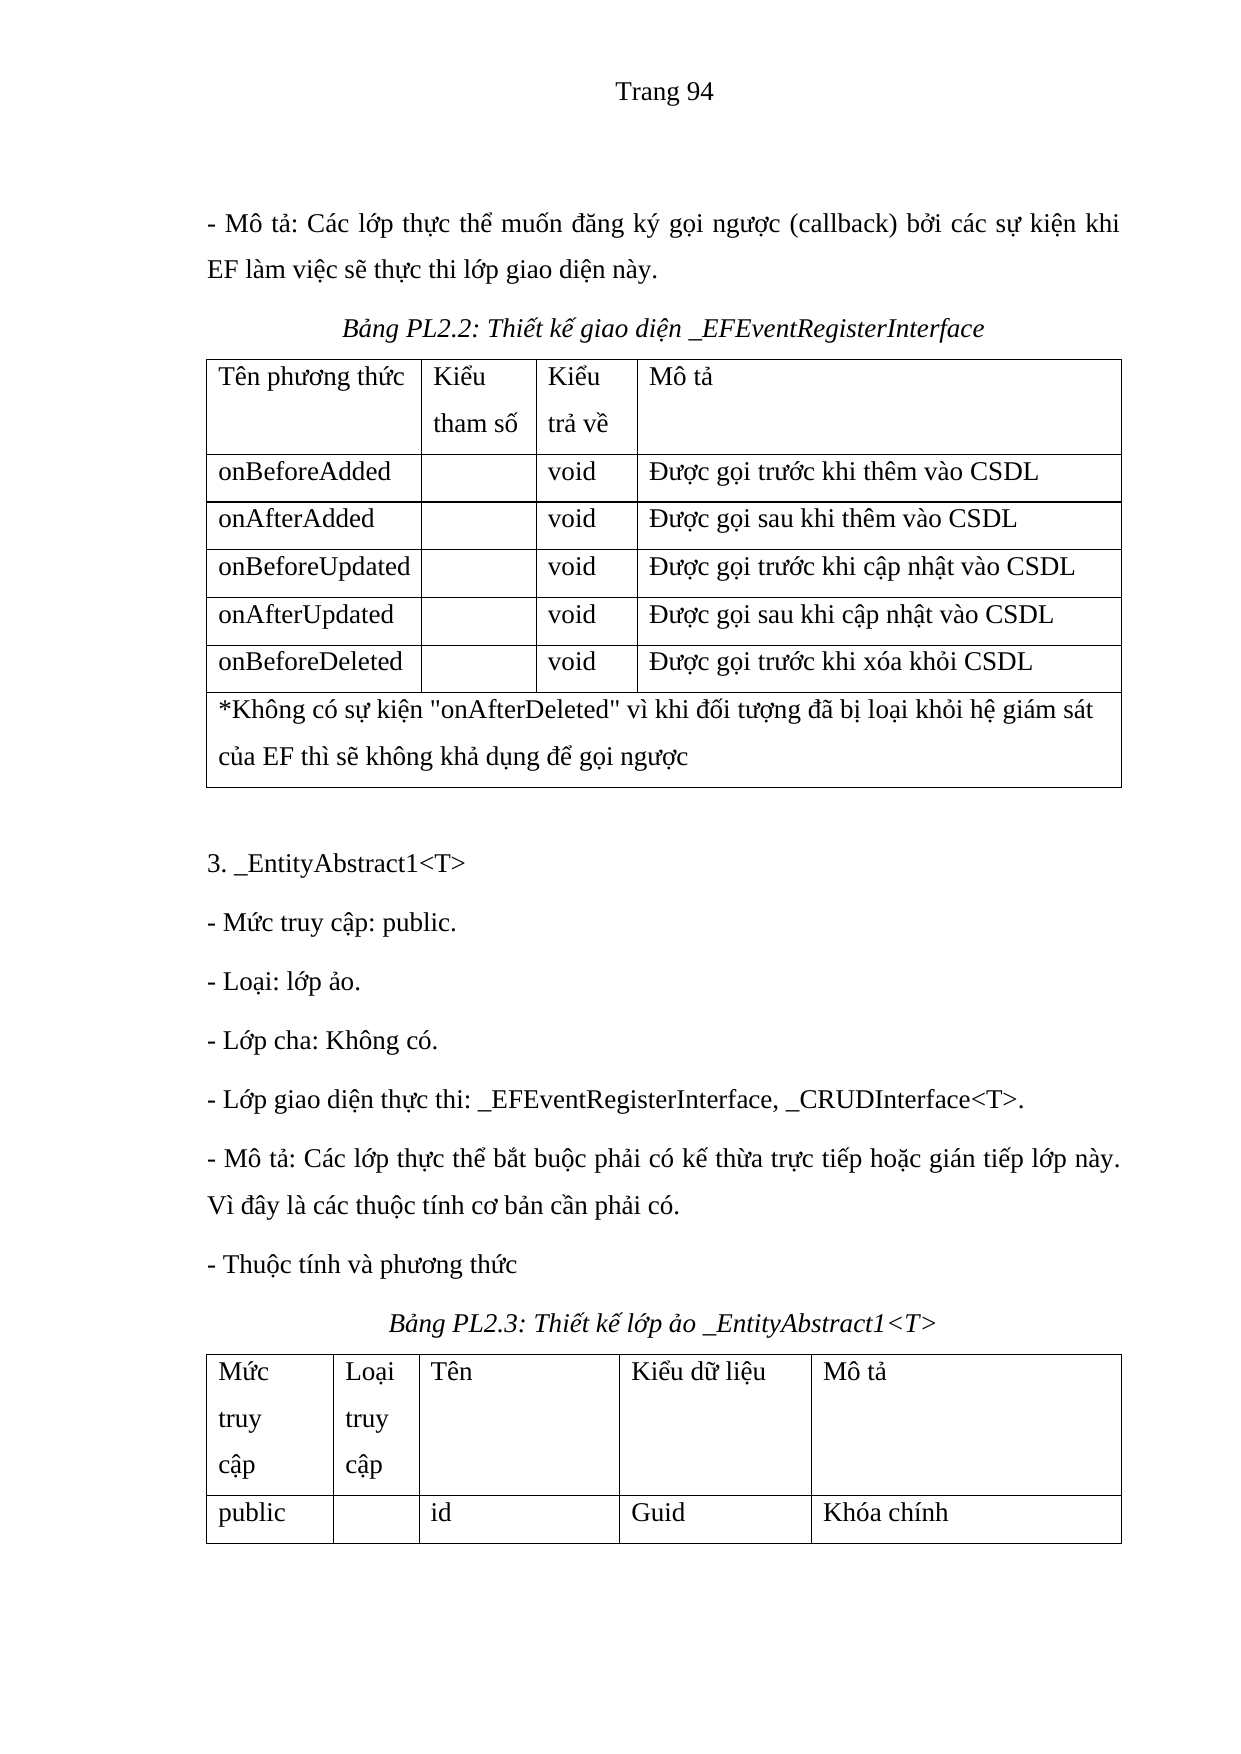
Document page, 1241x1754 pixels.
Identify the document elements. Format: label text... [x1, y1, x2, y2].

table_cell void [537, 455, 637, 501]
table_header Kiểu trả về [537, 360, 637, 454]
text Bảng PL2.3: Thiết kế lớp ảo _EntityAbstract1<T> [207, 1308, 1122, 1339]
table_cell void [537, 646, 637, 692]
table_header Mô tả [638, 360, 1121, 454]
table_cell void [537, 598, 637, 644]
table_cell [422, 455, 536, 501]
table_cell id [420, 1496, 619, 1543]
text - Loại: lớp ảo. [207, 965, 1122, 996]
table_header Kiểu tham số [422, 360, 536, 454]
text - Lớp giao diện thực thi: _EFEventRegisterInterface, _CRUDInterface<T>. [207, 1083, 1122, 1114]
text - Mô tả: Các lớp thực thể muốn đăng ký gọi ngược (callback) bởi các sự kiện khi EF làm việc sẽ thực thi lớp giao diện này. [207, 207, 1122, 284]
table_cell Được gọi trước khi cập nhật vào CSDL [638, 550, 1121, 597]
table_cell *Không có sự kiện "onAfterDeleted" vì khi đối tượng đã bị loại khỏi hệ giám sát của EF thì sẽ không khả dụng để gọi ngược [207, 693, 1121, 787]
table_cell Được gọi trước khi thêm vào CSDL [638, 455, 1121, 501]
text - Mô tả: Các lớp thực thể bắt buộc phải có kế thừa trực tiếp hoặc gián tiếp lớp này. Vì đây là các thuộc tính cơ bản cần phải có. [207, 1143, 1122, 1220]
table_header Tên [420, 1355, 619, 1495]
table_cell onAfterAdded [207, 503, 421, 549]
table_cell onBeforeDeleted [207, 646, 421, 692]
table_header Mức truy cập [207, 1355, 333, 1495]
table_cell Được gọi sau khi thêm vào CSDL [638, 503, 1121, 549]
text - Thuộc tính và phương thức [207, 1248, 1122, 1279]
table_cell [422, 646, 536, 692]
table_cell void [537, 550, 637, 597]
text - Lớp cha: Không có. [207, 1024, 1122, 1055]
table_cell Khóa chính [812, 1496, 1121, 1543]
table_cell Guid [620, 1496, 811, 1543]
table_header Mô tả [812, 1355, 1121, 1495]
table_header Kiểu dữ liệu [620, 1355, 811, 1495]
text - Mức truy cập: public. [207, 906, 1122, 937]
table_cell Được gọi trước khi xóa khỏi CSDL [638, 646, 1121, 692]
table_header Loại truy cập [334, 1355, 419, 1495]
table_cell void [537, 503, 637, 549]
table_cell [422, 598, 536, 644]
table_cell public [207, 1496, 333, 1543]
table_cell Được gọi sau khi cập nhật vào CSDL [638, 598, 1121, 644]
table_cell onBeforeAdded [207, 455, 421, 501]
table_cell [422, 550, 536, 597]
table_header Tên phương thức [207, 360, 421, 454]
subtitle 3. _EntityAbstract1<T> [207, 847, 1122, 878]
table_cell onBeforeUpdated [207, 550, 421, 597]
table_cell [422, 503, 536, 549]
text Bảng PL2.2: Thiết kế giao diện _EFEventRegisterInterface [207, 313, 1122, 344]
table_cell onAfterUpdated [207, 598, 421, 644]
table_cell [334, 1496, 419, 1543]
